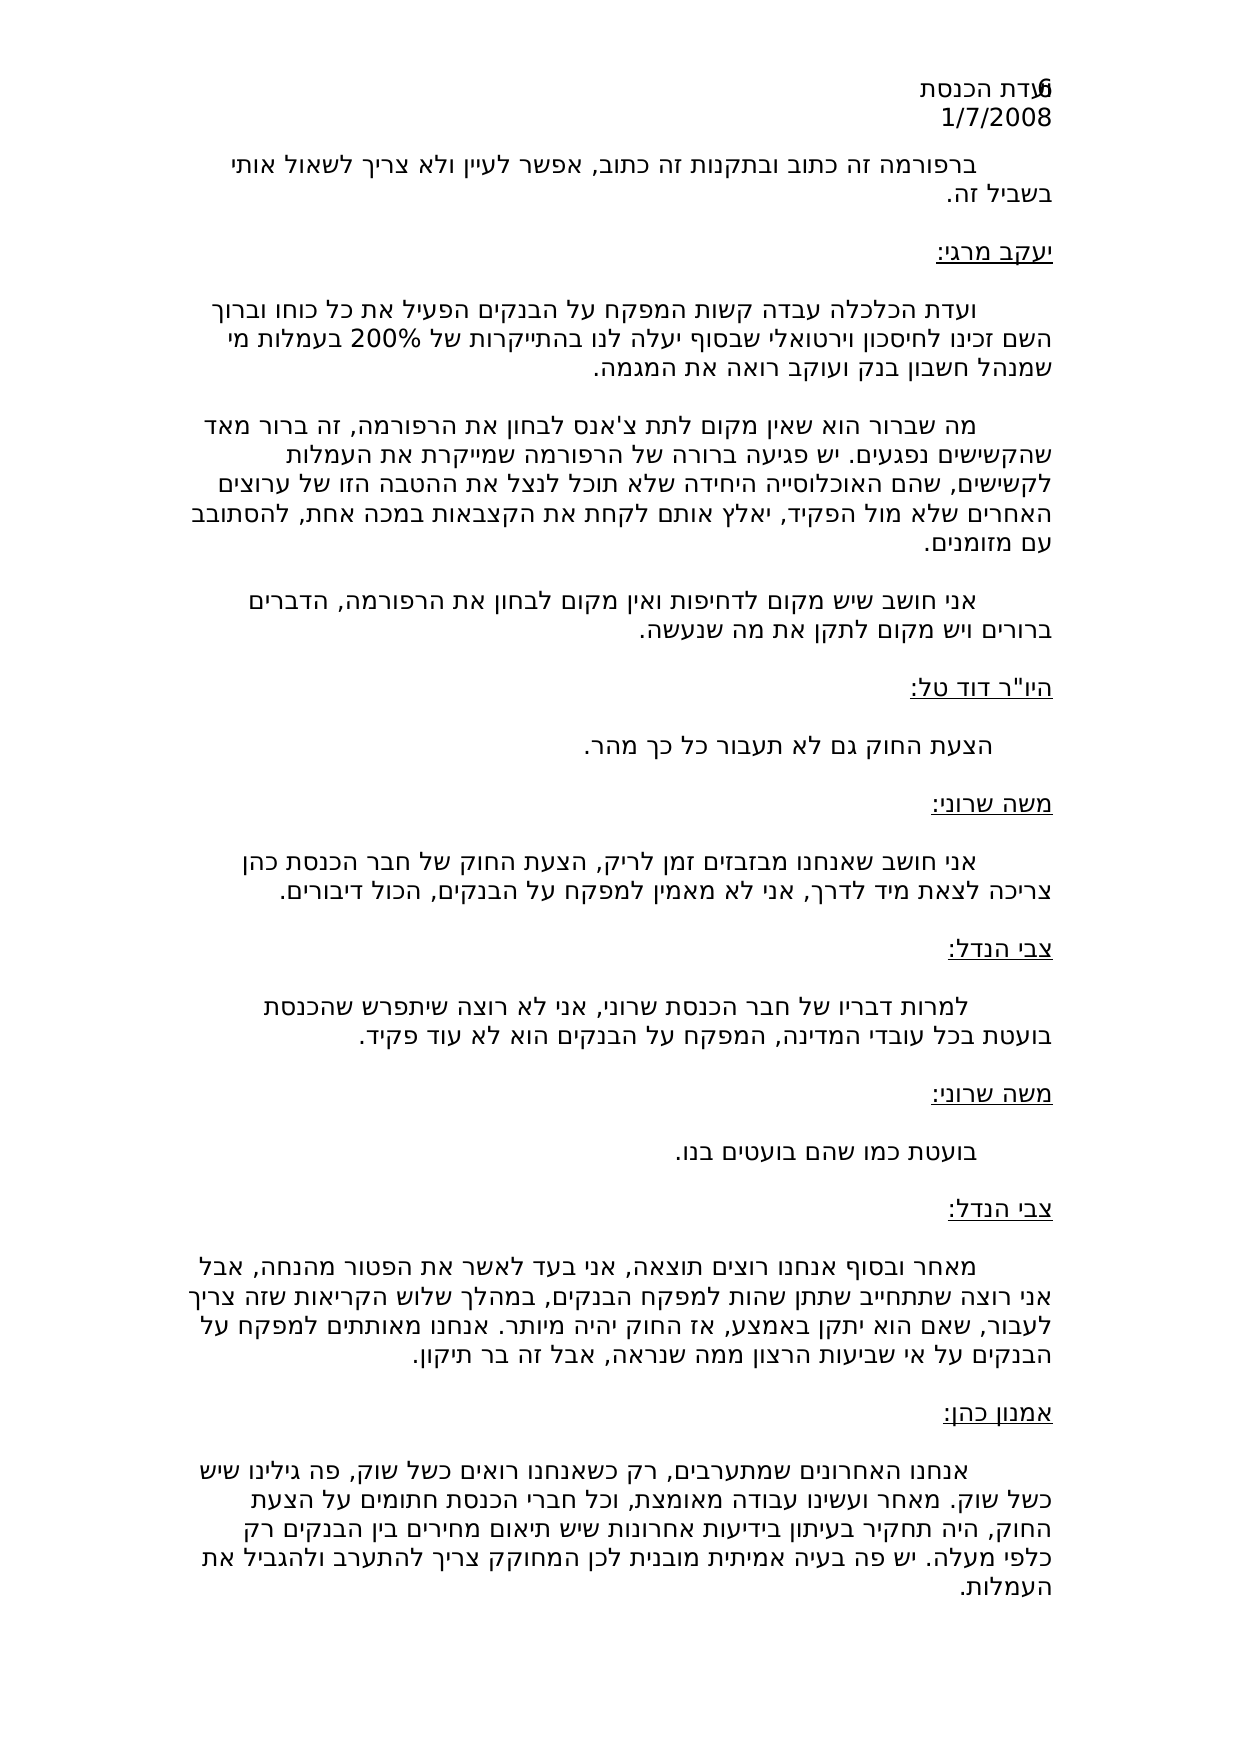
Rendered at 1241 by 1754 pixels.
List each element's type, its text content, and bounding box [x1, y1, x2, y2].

text משה שרוני: [187, 1079, 1053, 1108]
text היו"ר דוד טל: [187, 673, 1053, 702]
text צבי הנדל: [187, 1194, 1053, 1224]
text הצעת החוק גם לא תעבור כל כך מהר. [187, 731, 1053, 760]
text בועטת כמו שהם בועטים בנו. [187, 1137, 1053, 1166]
text אני חושב שיש מקום לדחיפות ואין מקום לבחון את הרפורמה, הדברים ברורים ויש מקום לתקן את מה שנעשה. [187, 586, 1053, 644]
text צבי הנדל: [187, 934, 1053, 963]
text מה שברור הוא שאין מקום לתת צ'אנס לבחון את הרפורמה, זה ברור מאד שהקשישים נפגעים. יש פגיעה ברורה של הרפורמה שמייקרת את העמלות לקשישים, שהם האוכלוסייה היחידה שלא תוכל לנצל את ההטבה הזו של ערוצים האחרים שלא מול הפקיד, יאלץ אותם לקחת את הקצבאות במכה אחת, להסתובב עם מזומנים. [187, 411, 1053, 557]
text מאחר ובסוף אנחנו רוצים תוצאה, אני בעד לאשר את הפטור מהנחה, אבל אני רוצה שתתחייב שתתן שהות למפקח הבנקים, במהלך שלוש הקריאות שזה צריך לעבור, שאם הוא יתקן באמצע, אז החוק יהיה מיותר. אנחנו מאותתים למפקח על הבנקים על אי שביעות הרצון ממה שנראה, אבל זה בר תיקון. [187, 1252, 1053, 1369]
text אמנון כהן: [187, 1398, 1053, 1427]
text ברפורמה זה כתוב ובתקנות זה כתוב, אפשר לעיין ולא צריך לשאול אותי בשביל זה. [187, 150, 1053, 208]
text ועדת הכלכלה עבדה קשות המפקח על הבנקים הפעיל את כל כוחו וברוך השם זכינו לחיסכון וירטואלי שבסוף יעלה לנו בהתייקרות של 200% בעמלות מי שמנהל חשבון בנק ועוקב רואה את המגמה. [187, 295, 1053, 382]
text יעקב מרגי: [187, 237, 1053, 266]
text אני חושב שאנחנו מבזבזים זמן לריק, הצעת החוק של חבר הכנסת כהן צריכה לצאת מיד לדרך, אני לא מאמין למפקח על הבנקים, הכול דיבורים. [187, 847, 1053, 905]
text אנחנו האחרונים שמתערבים, רק כשאנחנו רואים כשל שוק, פה גילינו שיש כשל שוק. מאחר ועשינו עבודה מאומצת, וכל חברי הכנסת חתומים על הצעת החוק, היה תחקיר בעיתון בידיעות אחרונות שיש תיאום מחירים בין הבנקים רק כלפי מעלה. יש פה בעיה אמיתית מובנית לכן המחוקק צריך להתערב ולהגביל את העמלות. [187, 1456, 1053, 1602]
text למרות דבריו של חבר הכנסת שרוני, אני לא רוצה שיתפרש שהכנסת בועטת בכל עובדי המדינה, המפקח על הבנקים הוא לא עוד פקיד. [187, 992, 1053, 1050]
text משה שרוני: [187, 789, 1053, 818]
